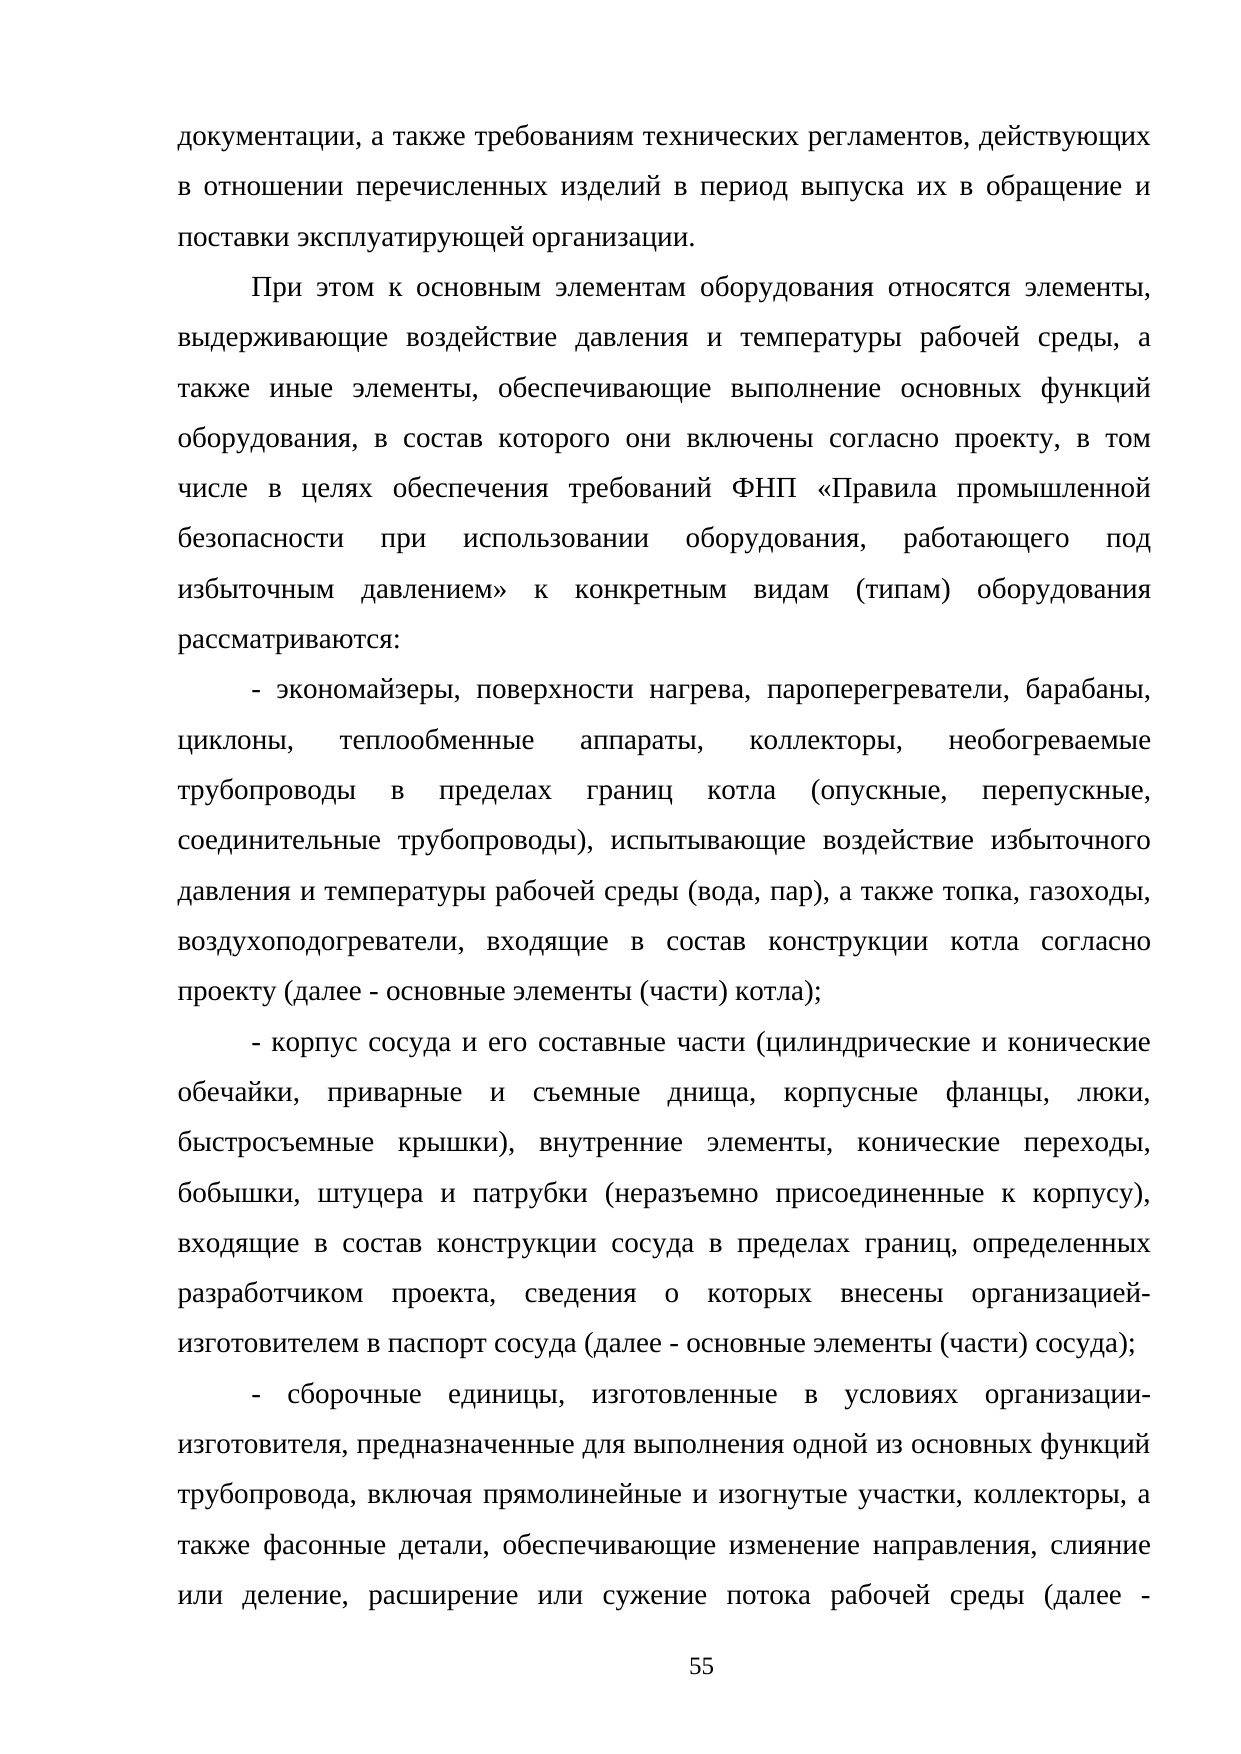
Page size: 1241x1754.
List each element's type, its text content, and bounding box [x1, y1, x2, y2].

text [177, 1376, 1152, 1611]
text - корпус сосуда и его составные части (цилиндрические и конические обечайки, приварные и съемные днища, корпусные фланцы, люки, быстросъемные крышки), внутренние элементы, конические переходы, бобышки, штуцера и патрубки (неразъемно присоединенные к корпусу), входящие в состав конструкции сосуда в пределах границ, определенных разработчиком проекта, сведения о которых внесены организацией-изготовителем в паспорт сосуда (далее - основные элементы (части) сосуда); [177, 1024, 1152, 1359]
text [177, 118, 1152, 252]
text При этом к основным элементам оборудования относятся элементы, выдерживающие воздействие давления и температуры рабочей среды, а также иные элементы, обеспечивающие выполнение основных функций оборудования, в состав которого они включены согласно проекту, в том числе в целях обеспечения требований ФНП «Правила промышленной безопасности при использовании оборудования, работающего под избыточным давлением» к конкретным видам (типам) оборудования рассматриваются: [177, 269, 1152, 655]
text - экономайзеры, поверхности нагрева, пароперегреватели, барабаны, циклоны, теплообменные аппараты, коллекторы, необогреваемые трубопроводы в пределах границ котла (опускные, перепускные, соединительные трубопроводы), испытывающие воздействие избыточного давления и температуры рабочей среды (вода, пар), а также топка, газоходы, воздухоподогреватели, входящие в состав конструкции котла согласно проекту (далее - основные элементы (части) котла); [177, 672, 1152, 1007]
